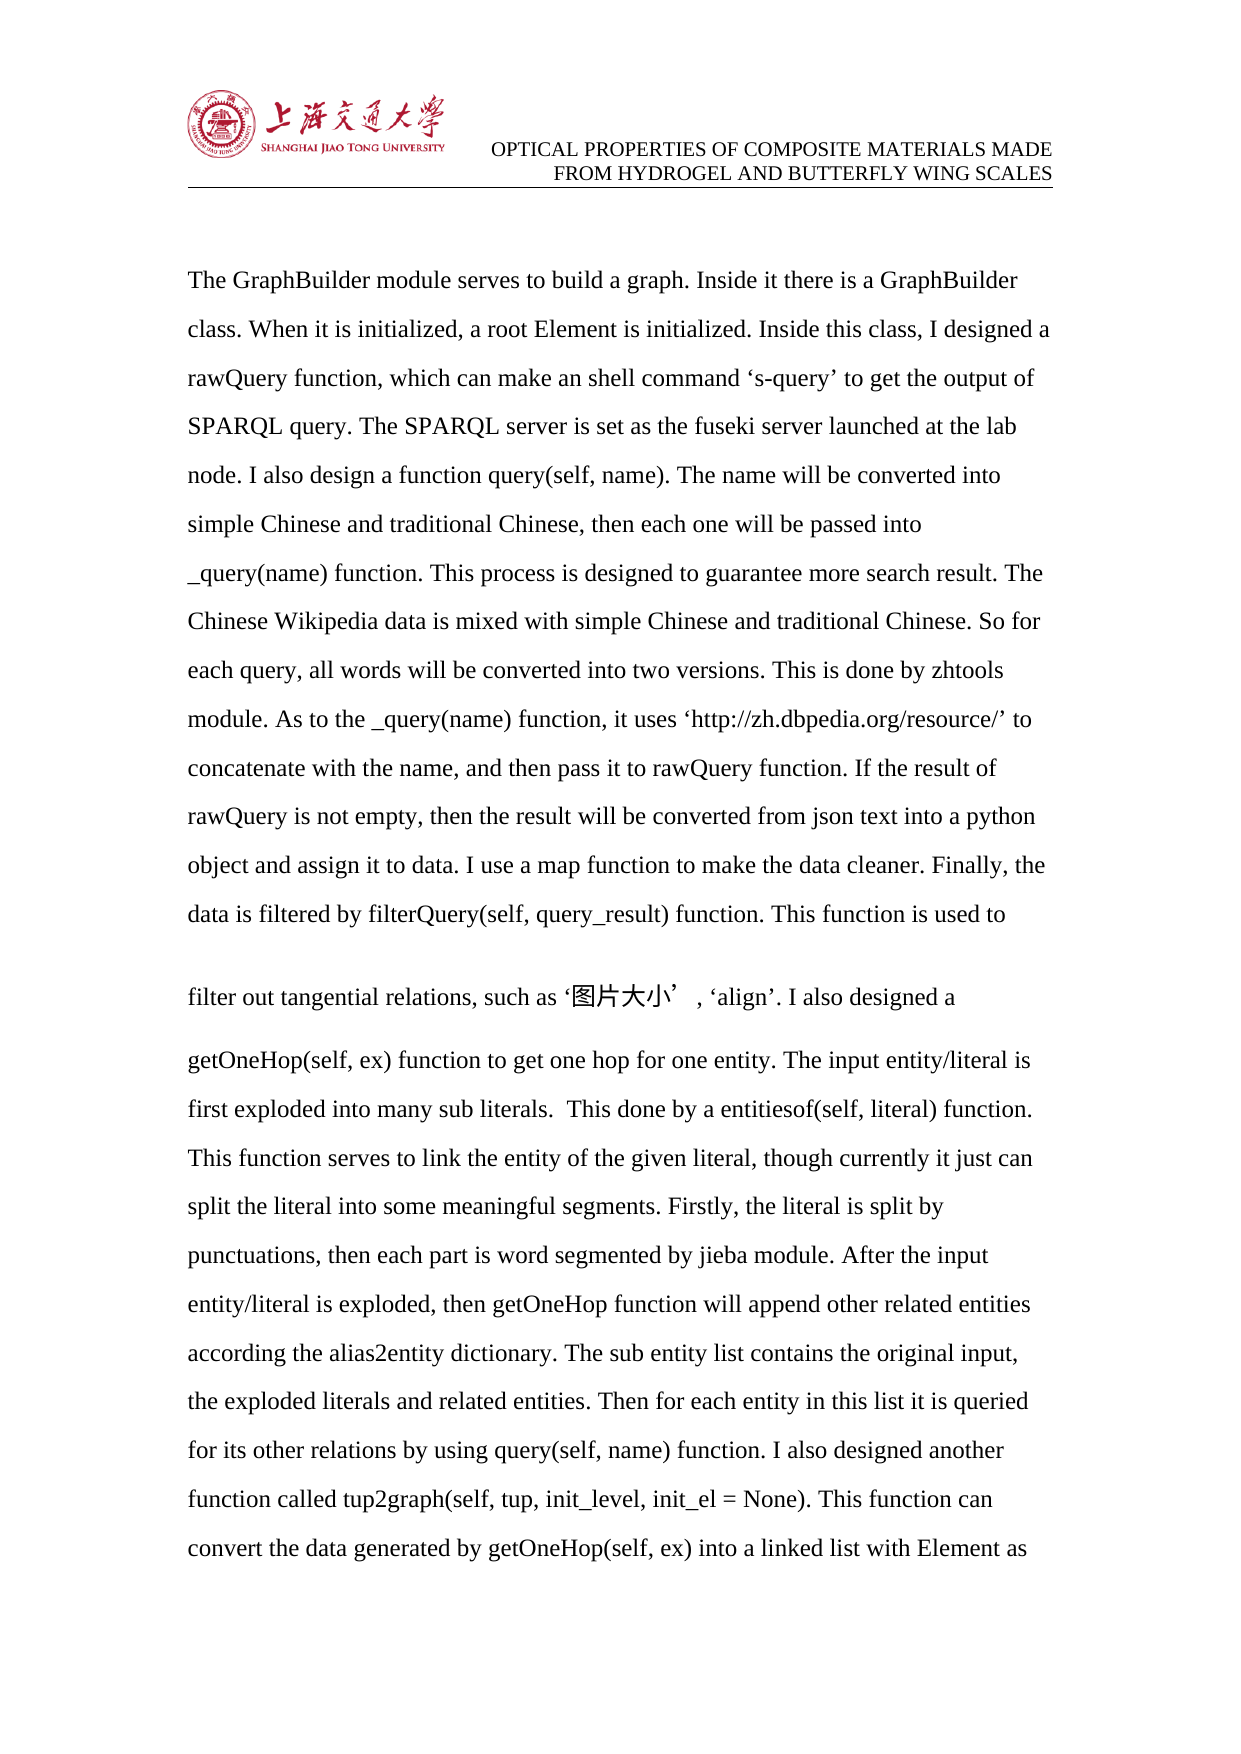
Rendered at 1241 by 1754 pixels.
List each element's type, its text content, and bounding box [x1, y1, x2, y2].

picture [187, 90, 445, 158]
